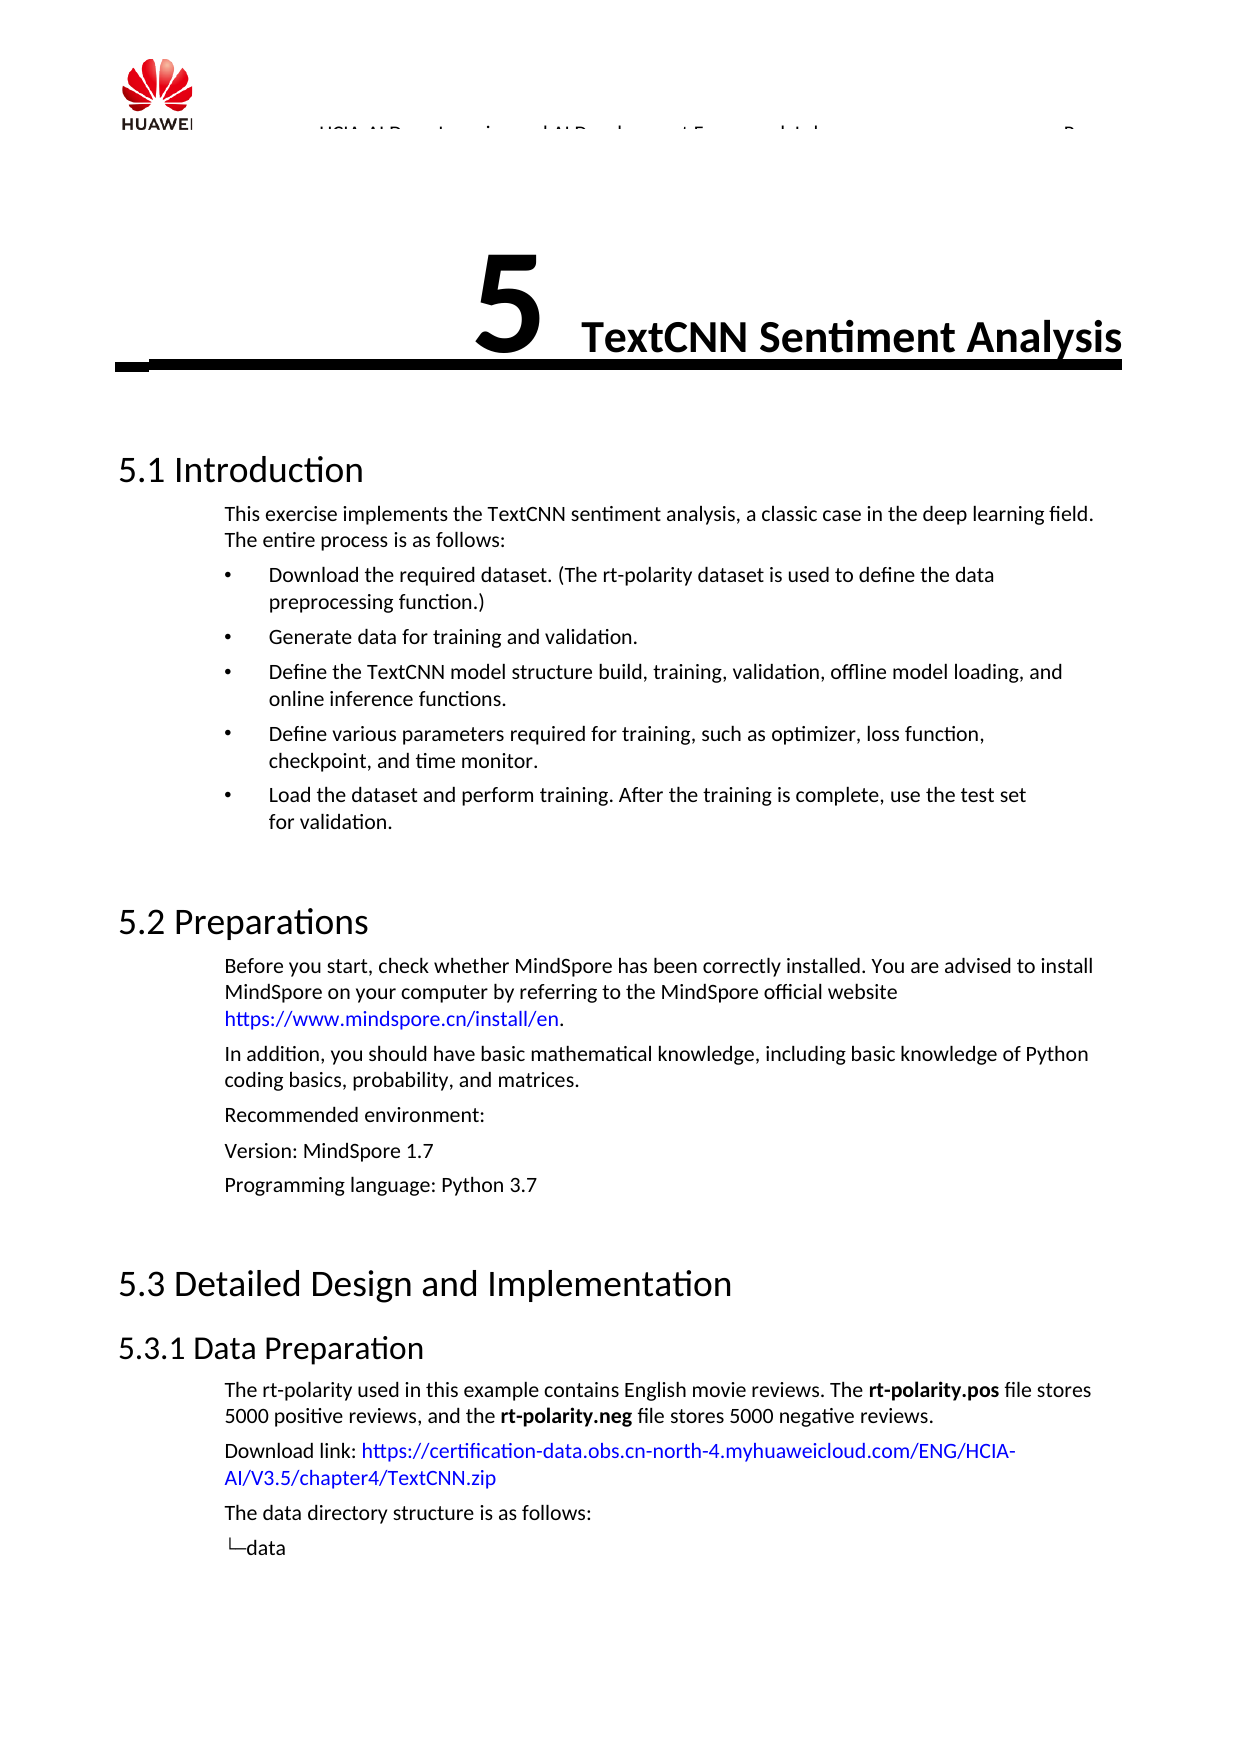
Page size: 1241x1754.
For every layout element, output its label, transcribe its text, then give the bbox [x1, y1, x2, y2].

subtitle In addition, you should have basic mathematical knowledge, including basic knowledge of Python coding basics, probability, and matrices. [224, 1040, 1091, 1093]
subtitle This exercise implements the TextCNN sentiment analysis, a classic case in the deep learning field. The entire process is as follows: [224, 500, 1096, 553]
subtitle Version: MindSpore 1.7 Programming language: Python 3.7 [224, 1137, 537, 1198]
subtitle Preparations [118, 898, 1148, 943]
subtitle └─data [224, 1534, 1148, 1561]
subtitle Before you start, check whether MindSpore has been correctly installed. You are advised to install MindSpore on your computer by referring to the MindSpore official website https://www.mindspore.cn/install/en. [224, 952, 1096, 1032]
subtitle The rt-polarity used in this example contains English movie reviews. The rt-polarity.pos file stores 5000 positive reviews, and the rt-polarity.neg file stores 5000 negative reviews. [224, 1376, 1093, 1429]
subtitle Define various parameters required for training, such as optimizer, loss function, checkpoint, and time monitor. [224, 720, 1087, 773]
subtitle Generate data for training and validation. [224, 623, 1148, 650]
picture [122, 59, 193, 130]
subtitle Define the TextCNN model structure build, training, validation, offline model loading, and online inference functions. [224, 658, 1120, 712]
subtitle Load the dataset and perform training. After the training is complete, use the test set for validation. [224, 782, 1053, 835]
subtitle Download the required dataset. (The rt-polarity dataset is used to define the data preprocessing function.) [224, 562, 1121, 615]
subtitle The data directory structure is as follows: [224, 1499, 1148, 1526]
subtitle 5 TextCNN Sentiment Analysis [115, 222, 1148, 385]
list Data Preparation [118, 1327, 1148, 1367]
subtitle Download link: https://certification-data.obs.cn-north-4.myhuaweicloud.com/ENG/HCIA- AI/V3.5/chapter4/TextCNN.zip [224, 1438, 1019, 1491]
subtitle Detailed Design and Implementation [118, 1260, 1148, 1306]
subtitle Recommended environment: [224, 1102, 1148, 1128]
subtitle Introduction [118, 446, 1148, 491]
